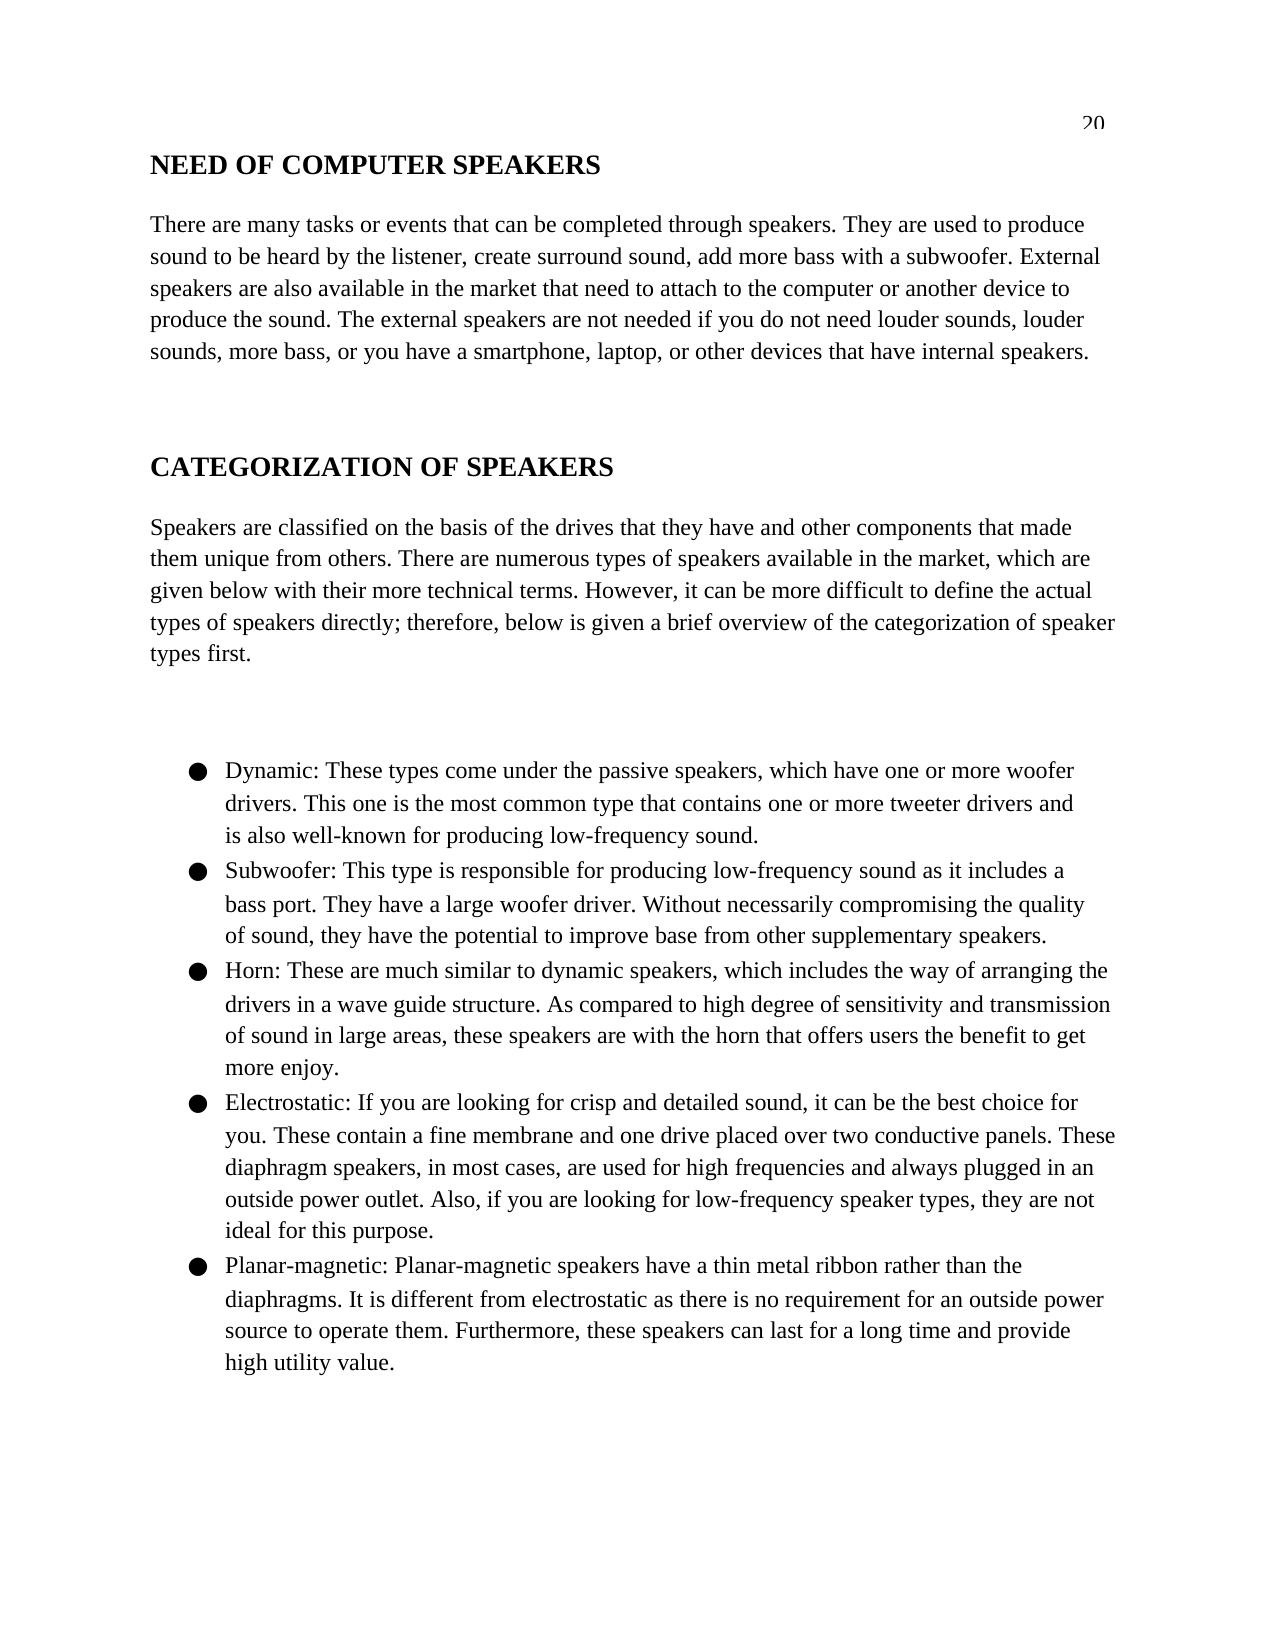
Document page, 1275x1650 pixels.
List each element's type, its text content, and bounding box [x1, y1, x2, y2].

subtitle CATEGORIZATION OF SPEAKERS [150, 451, 1139, 483]
text There are many tasks or events that can be completed through speakers. They are used to produce sound to be heard by the listener, create surround sound, add more bass with a subwoofer. External speakers are also available in the market that need to attach to the computer or another device to produce the sound. The external speakers are not needed if you do not need louder sounds, louder sounds, more bass, or you have a smartphone, laptop, or other devices that have internal speakers. [150, 210, 1139, 364]
list Dynamic: These types come under the passive speakers, which have one or more woofer drivers. This one is the most common type that contains one or more tweeter drivers and is also well-known for producing low-frequency sound. [187, 753, 1094, 849]
text Speakers are classified on the basis of the drives that they have and other components that made them unique from others. There are numerous types of speakers available in the market, which are given below with their more technical terms. However, it can be more difficult to define the actual types of speakers directly; therefore, below is given a brief overview of the categorization of speaker types first. [150, 513, 1125, 667]
list Subwoofer: This type is responsible for producing low-frequency sound as it includes a bass port. They have a large woofer driver. Without necessarily compromising the quality of sound, they have the potential to improve base from other supplementary speakers. [187, 853, 1110, 949]
list Planar-magnetic: Planar-magnetic speakers have a thin metal ribbon rather than the diaphragms. It is different from electrostatic as there is no requirement for an outside power source to operate them. Furthermore, these speakers can last for a long time and provide high utility value. [187, 1248, 1118, 1376]
list Horn: These are much similar to dynamic speakers, which includes the way of arranging the drivers in a wave guide structure. As compared to high degree of sensitivity and transmission of sound in large areas, these speakers are with the horn that offers users the benefit to get more enjoy. [187, 953, 1117, 1081]
subtitle NEED OF COMPUTER SPEAKERS [150, 148, 1139, 181]
list Electrostatic: If you are looking for crisp and detailed sound, it can be the best choice for you. These contain a fine membrane and one drive placed over two conductive panels. These diaphragm speakers, in most cases, are used for high frequencies and always plugged in an outside power outlet. Also, if you are looking for low-frequency speaker types, they are not ideal for this purpose. [187, 1084, 1125, 1244]
